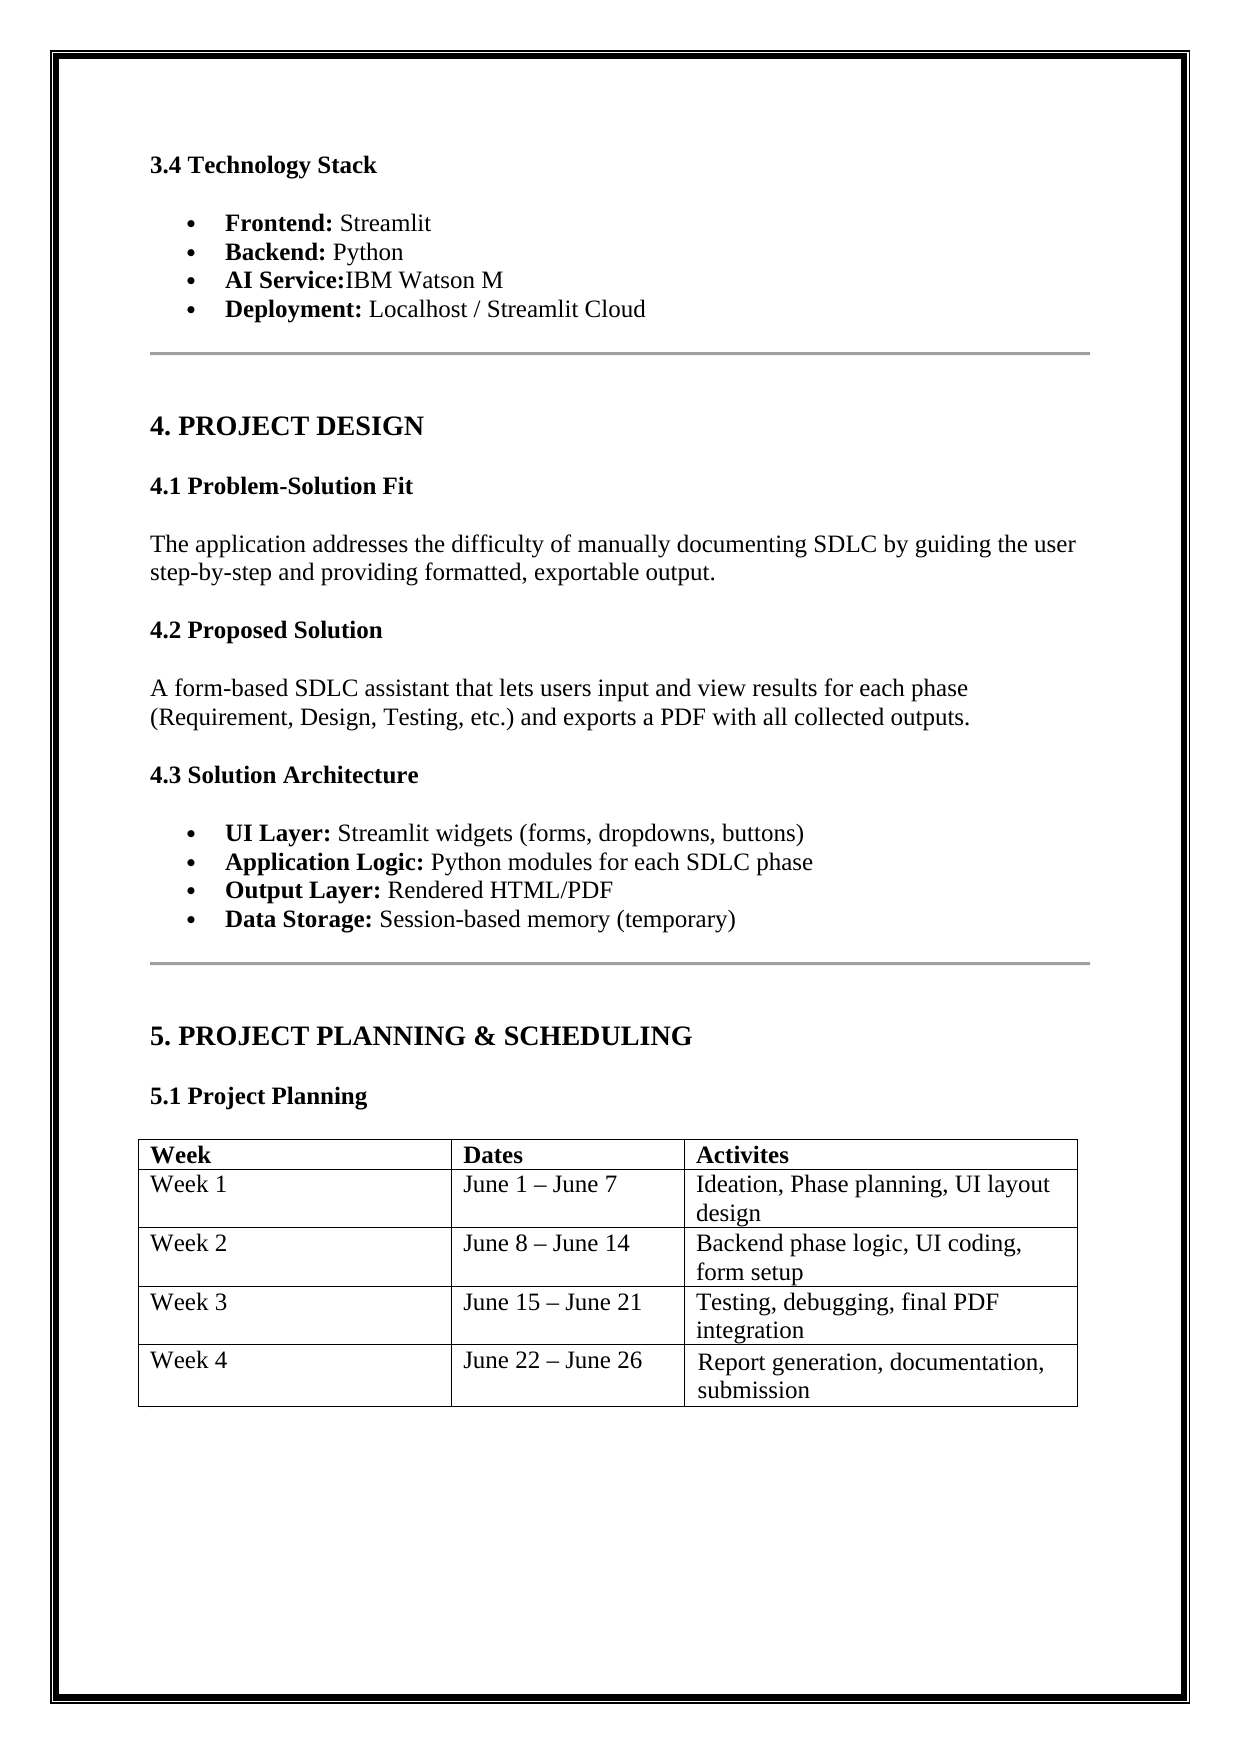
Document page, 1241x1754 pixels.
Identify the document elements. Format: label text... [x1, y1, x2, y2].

table_cell Backend phase logic, UI coding, form setup [685, 1228, 1077, 1286]
table_cell June 15 – June 21 [452, 1287, 684, 1344]
list AI Service:IBM Watson M [187, 265, 1090, 294]
text 5.1 Project Planning [150, 1081, 1090, 1109]
text 3.4 Technology Stack [150, 150, 1090, 179]
table_cell June 8 – June 14 [452, 1228, 684, 1286]
list Output Layer: Rendered HTML/PDF [187, 875, 1090, 904]
table_header Activites [685, 1140, 1077, 1168]
list UI Layer: Streamlit widgets (forms, dropdowns, buttons) [187, 818, 1090, 847]
table_cell Week 3 [139, 1287, 451, 1344]
list Deployment: Localhost / Streamlit Cloud [187, 294, 1090, 323]
table_cell Week 1 [139, 1170, 451, 1227]
table_cell [685, 1345, 1077, 1406]
text 4.3 Solution Architecture [150, 760, 1090, 789]
text 4.1 Problem-Solution Fit [150, 471, 1090, 499]
table_cell June 22 – June 26 [452, 1345, 684, 1406]
table_cell Week 4 [139, 1345, 451, 1406]
table_header Week [139, 1140, 451, 1168]
table_header Dates [452, 1140, 684, 1168]
table_cell Testing, debugging, final PDF integration [685, 1287, 1077, 1344]
text A form-based SDLC assistant that lets users input and view results for each phase (Requirement, Design, Testing, etc.) and exports a PDF with all collected outputs. [150, 673, 1090, 731]
list Data Storage: Session-based memory (temporary) [187, 904, 1090, 933]
list Backend: Python [187, 237, 1090, 265]
text The application addresses the difficulty of manually documenting SDLC by guiding the user step-by-step and providing formatted, exportable output. [150, 529, 1090, 586]
text 5. PROJECT PLANNING & SCHEDULING [150, 1019, 1090, 1052]
table_cell Ideation, Phase planning, UI layout design [685, 1170, 1077, 1227]
text 4.2 Proposed Solution [150, 615, 1090, 644]
table_cell Week 2 [139, 1228, 451, 1286]
table_cell June 1 – June 7 [452, 1170, 684, 1227]
text 4. PROJECT DESIGN [150, 409, 1090, 442]
list Frontend: Streamlit [187, 208, 1090, 237]
list Application Logic: Python modules for each SDLC phase [187, 847, 1090, 875]
